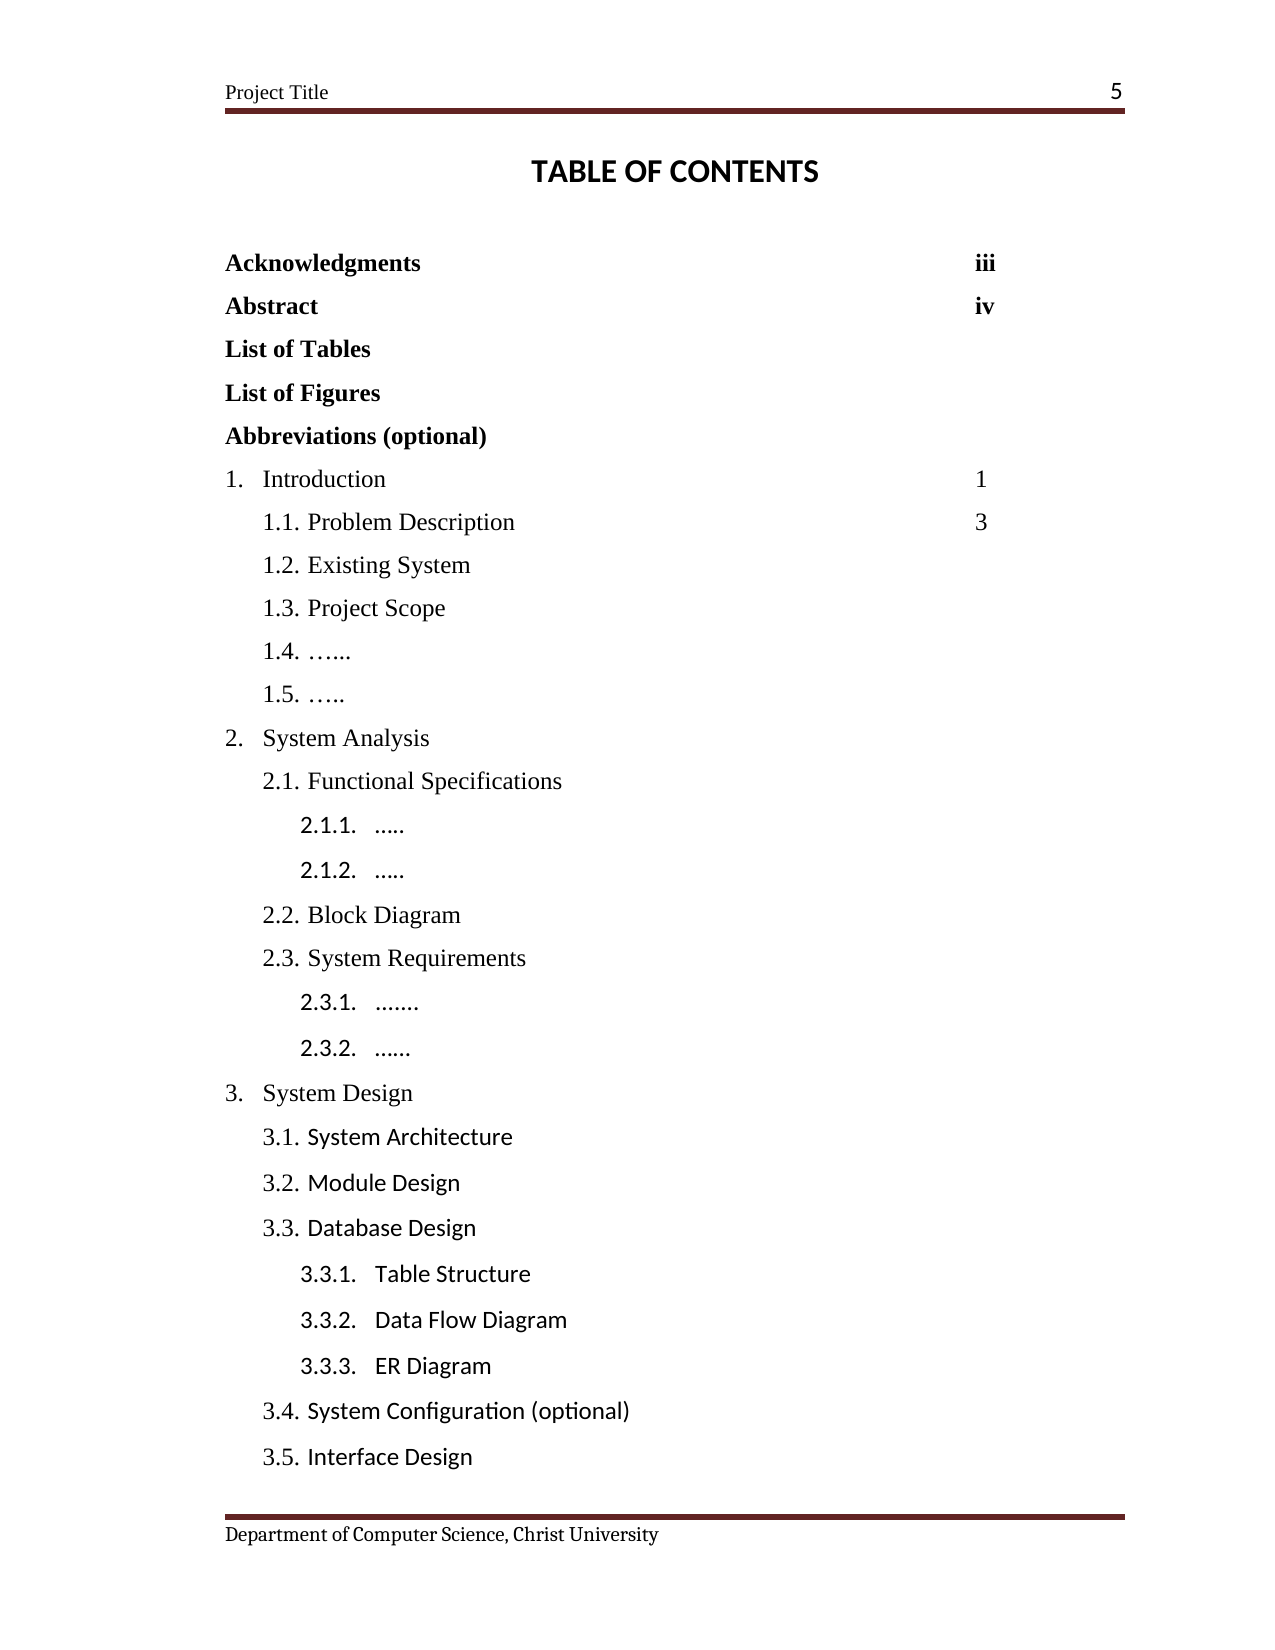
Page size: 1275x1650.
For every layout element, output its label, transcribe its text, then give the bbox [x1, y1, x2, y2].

list ER Diagram [300, 1350, 1125, 1380]
list ….. [300, 809, 1125, 839]
list Interface Design [262, 1441, 1125, 1472]
list System Design [225, 1078, 1125, 1107]
list …... [300, 1032, 1125, 1063]
list Module Design [262, 1167, 1125, 1197]
list Project Scope [262, 593, 1125, 622]
list Table Structure [300, 1258, 1125, 1289]
text List of Figures [225, 378, 1125, 406]
text TABLE OF CONTENTS [225, 150, 1125, 191]
list System Requirements [262, 943, 1125, 972]
list ….. [300, 854, 1125, 885]
text List of Tables [225, 334, 1125, 363]
list ....... [300, 987, 1125, 1017]
list System Architecture [262, 1121, 1125, 1152]
text Abstract iv [225, 291, 1125, 320]
list Existing System [262, 550, 1125, 579]
list ….. [262, 679, 1125, 708]
list Introduction 1 [225, 464, 1125, 493]
list System Configuration (optional) [262, 1396, 1125, 1426]
list System Analysis [225, 723, 1125, 751]
list Database Design [262, 1213, 1125, 1243]
list Block Diagram [262, 900, 1125, 929]
list Functional Specifications [262, 766, 1125, 794]
text Acknowledgments iii [225, 248, 1125, 277]
text Abbreviations (optional) [225, 421, 1125, 449]
list …... [262, 636, 1125, 665]
list Problem Description 3 [262, 507, 1125, 536]
list Data Flow Diagram [300, 1304, 1125, 1334]
